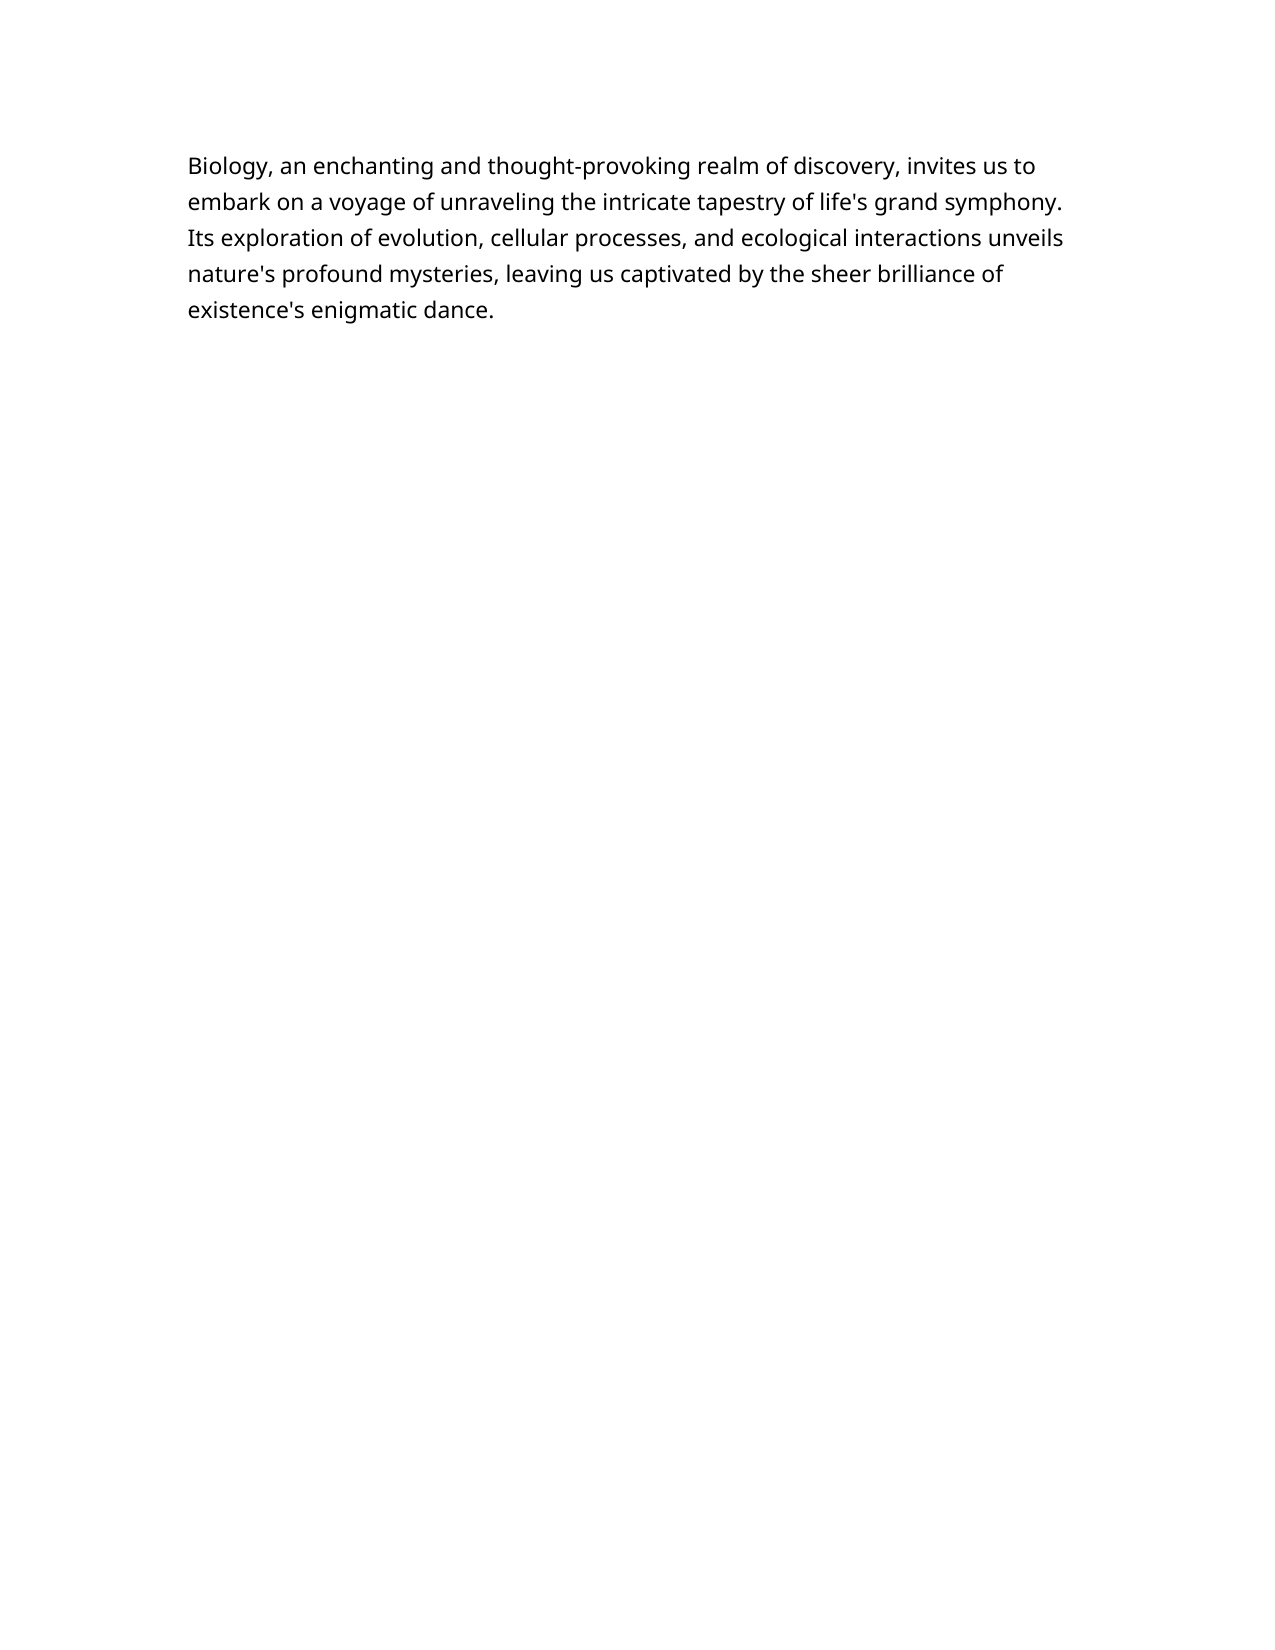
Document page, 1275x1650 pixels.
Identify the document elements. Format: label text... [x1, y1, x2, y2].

text Biology, an enchanting and thought-provoking realm of discovery, invites us to embark on a voyage of unraveling the intricate tapestry of life's grand symphony. Its exploration of evolution, cellular processes, and ecological interactions unveils nature's profound mysteries, leaving us captivated by the sheer brilliance of existence's enigmatic dance. [187, 150, 1087, 325]
